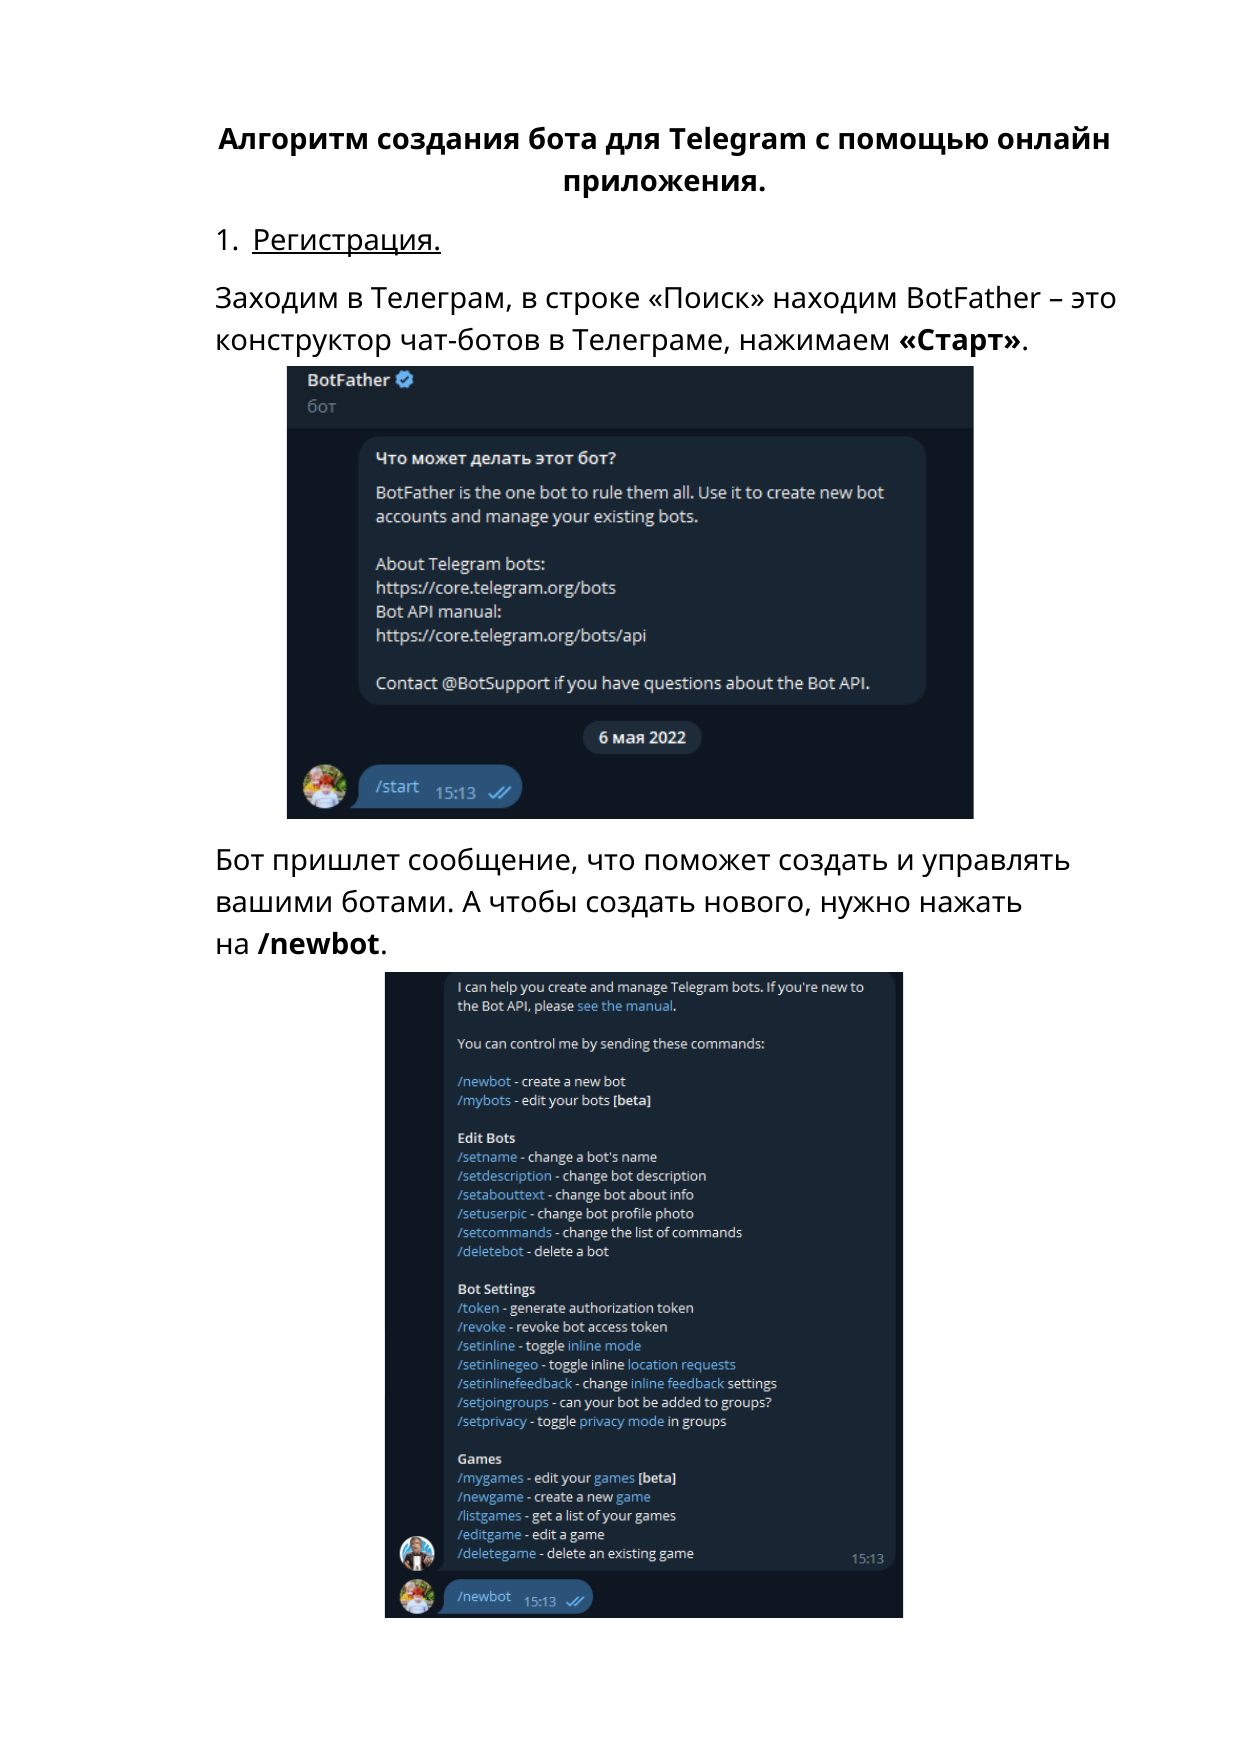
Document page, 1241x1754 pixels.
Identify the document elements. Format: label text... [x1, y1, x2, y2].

picture [384, 972, 904, 1618]
text Алгоритм создания бота для Telegram с помощью онлайн приложения. [177, 118, 1152, 200]
text Заходим в Телеграм, в строке «Поиск» находим BotFather – это конструктор чат-ботов в Телеграме, нажимаем «Старт». [215, 277, 1152, 359]
picture [286, 366, 974, 819]
list Регистрация. [215, 219, 1152, 258]
